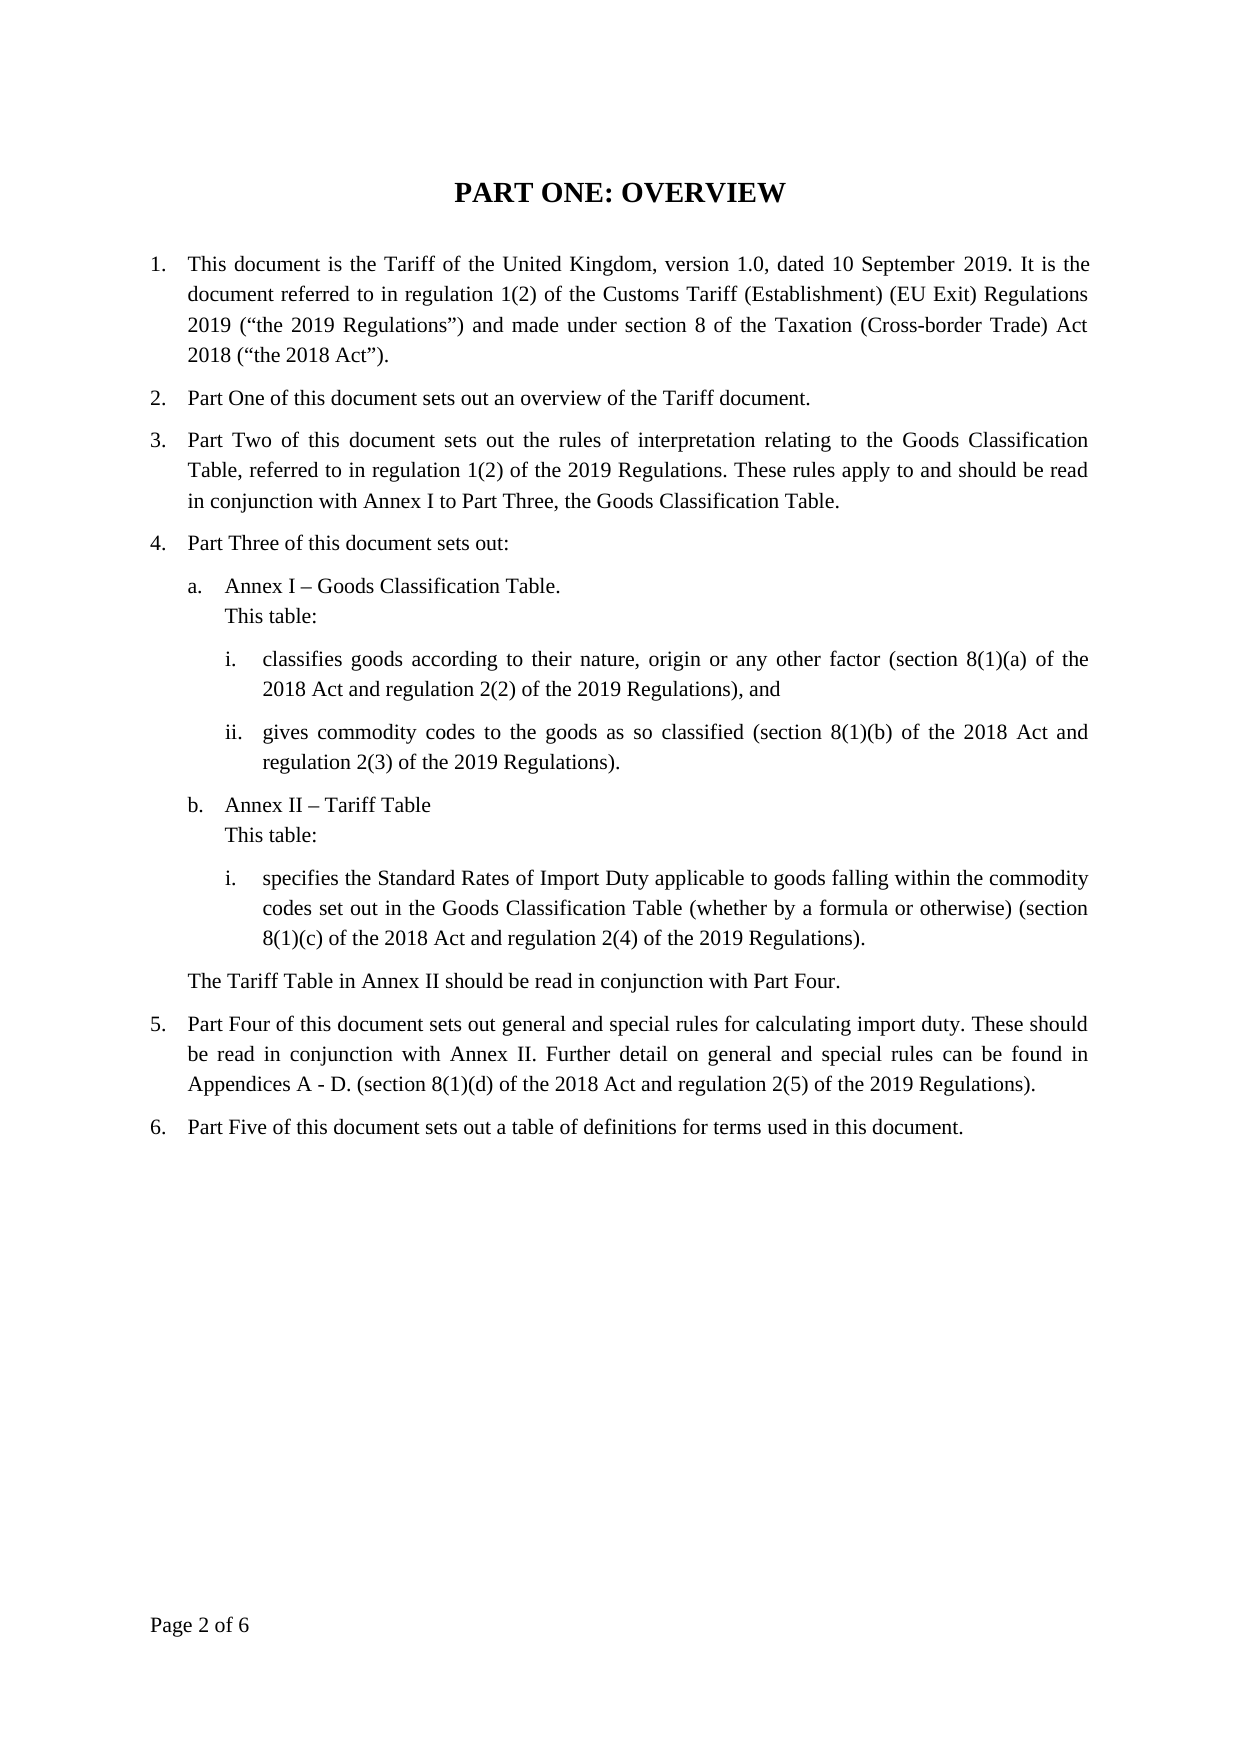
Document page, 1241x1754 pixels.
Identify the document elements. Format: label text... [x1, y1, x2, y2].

list gives commodity codes to the goods as so classified (section 8(1)(b) of the 2018 Act and regulation 2(3) of the 2019 Regulations). [225, 719, 1090, 774]
list Part Three of this document sets out: [150, 530, 1090, 556]
list specifies the Standard Rates of Import Duty applicable to goods falling within the commodity codes set out in the Goods Classification Table (whether by a formula or otherwise) (section 8(1)(c) of the 2018 Act and regulation 2(4) of the 2019 Regulations). [225, 865, 1090, 950]
list Part Two of this document sets out the rules of interpretation relating to the Goods Classification Table, referred to in regulation 1(2) of the 2019 Regulations. These rules apply to and should be read in conjunction with Annex I to Part Three, the Goods Classification Table. [150, 427, 1090, 513]
subtitle PART ONE: OVERVIEW [150, 175, 1090, 208]
list The Tariff Table in Annex II should be read in conjunction with Part Four. [187, 968, 1090, 993]
list Part One of this document sets out an overview of the Tariff document. [150, 384, 1090, 410]
list Part Five of this document sets out a table of definitions for terms used in this document. [150, 1114, 1090, 1139]
list This document is the Tariff of the United Kingdom, version 1.0, dated 10 September 2019. It is the document referred to in regulation 1(2) of the Customs Tariff (Establishment) (EU Exit) Regulations 2019 (“the 2019 Regulations”) and made under section 8 of the Taxation (Cross-border Trade) Act 2018 (“the 2018 Act”). [150, 251, 1090, 367]
list Annex I – Goods Classification Table. This table: [187, 573, 1090, 628]
list classifies goods according to their nature, origin or any other factor (section 8(1)(a) of the 2018 Act and regulation 2(2) of the 2019 Regulations), and [225, 646, 1090, 701]
list Annex II – Tariff Table This table: [187, 792, 1090, 847]
list Part Four of this document sets out general and special rules for calculating import duty. These should be read in conjunction with Annex II. Further detail on general and special rules can be found in Appendices A - D. (section 8(1)(d) of the 2018 Act and regulation 2(5) of the 2019 Regulations). [150, 1011, 1090, 1096]
